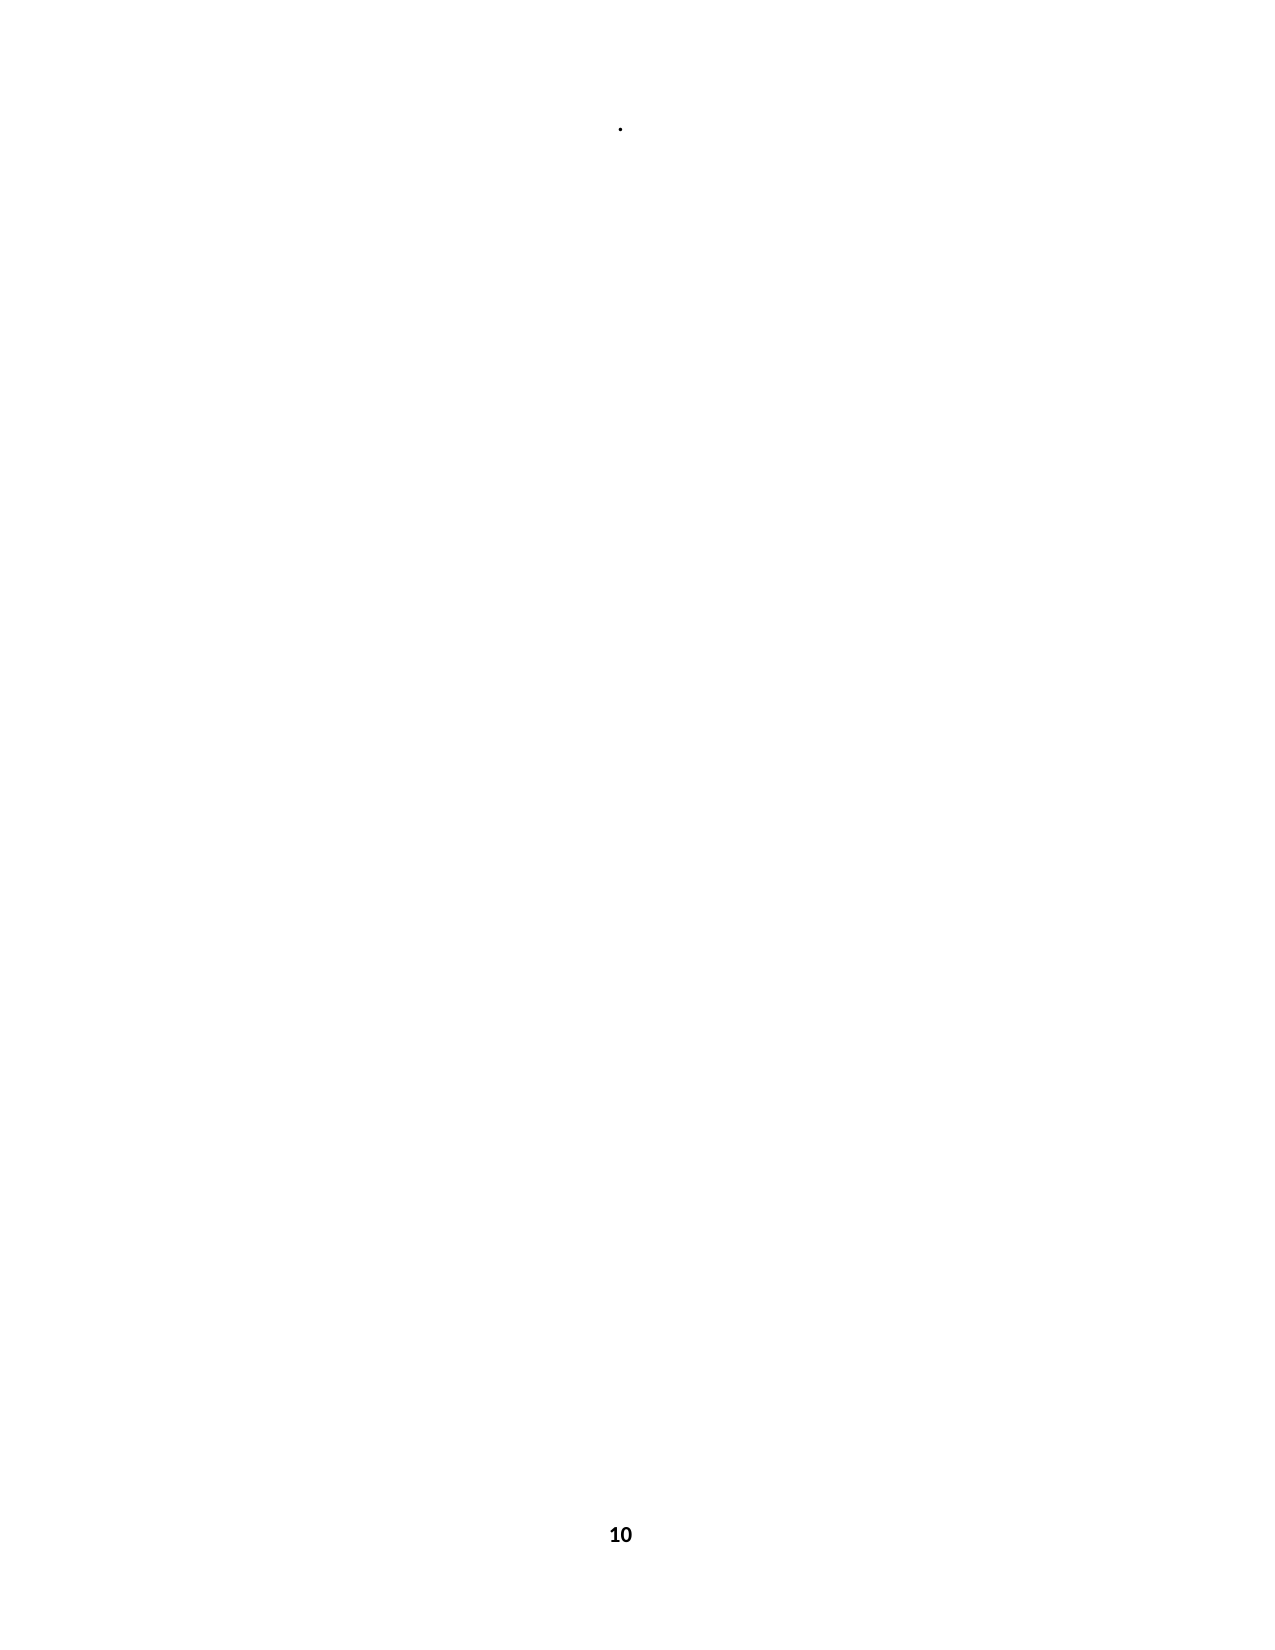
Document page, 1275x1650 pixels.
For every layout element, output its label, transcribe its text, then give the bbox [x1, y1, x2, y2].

text . [74, 103, 1167, 139]
